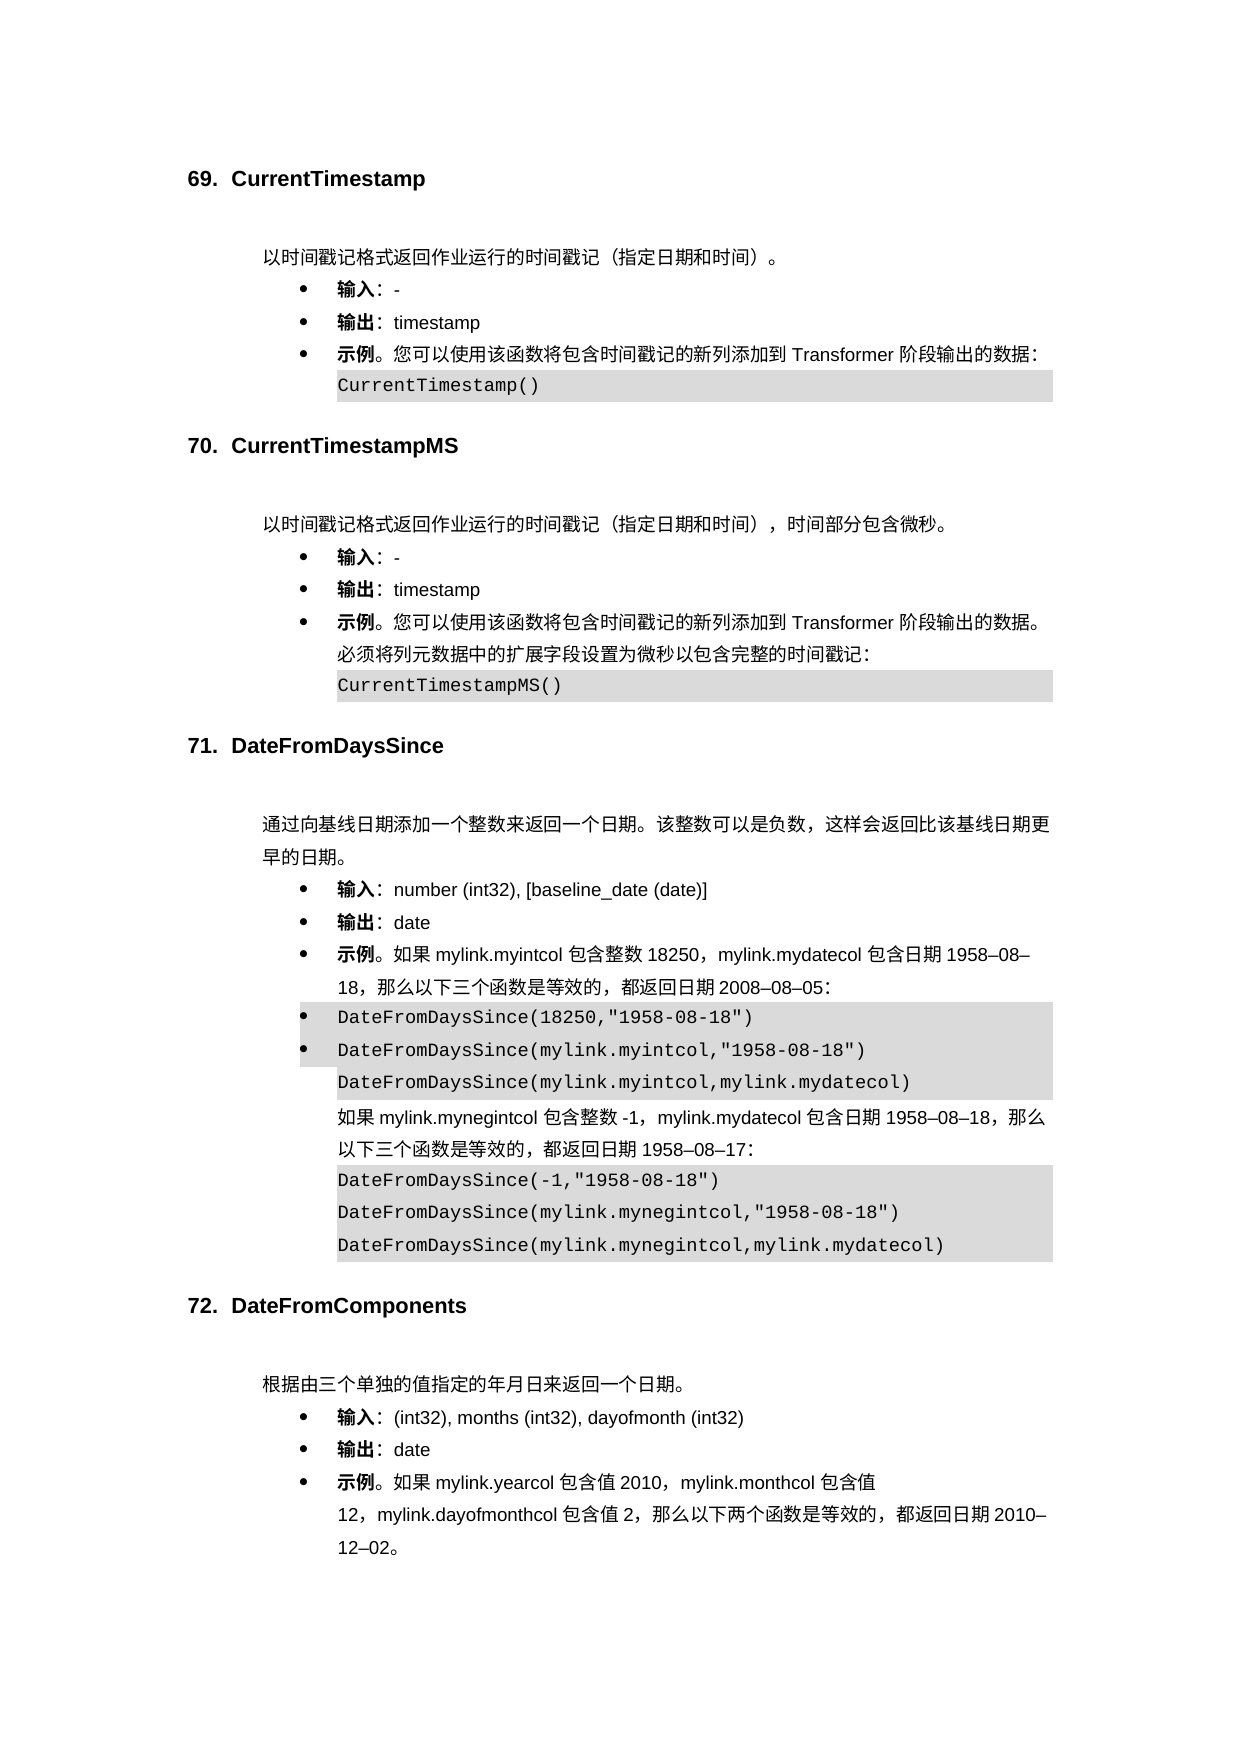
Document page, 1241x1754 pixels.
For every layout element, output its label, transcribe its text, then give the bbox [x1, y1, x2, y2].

text 根据由三个单独的值指定的年月日来返回一个日期。 [262, 1367, 1053, 1400]
subtitle DateFromDaysSince [187, 729, 1053, 762]
text DateFromDaysSince(mylink.myintcol,mylink.mydatecol) [337, 1067, 1053, 1100]
text DateFromDaysSince(-1,"1958-08-18") [337, 1165, 1053, 1197]
subtitle CurrentTimestamp [187, 162, 1053, 194]
text 通过向基线日期添加一个整数来返回一个日期。该整数可以是负数，这样会返回比该基线日期更早的日期。 [262, 807, 1053, 872]
list 输入：- [300, 540, 1053, 572]
list DateFromDaysSince(mylink.myintcol,"1958-08-18") [300, 1035, 1053, 1067]
list 输入：(int32), months (int32), dayofmonth (int32) [300, 1400, 1053, 1432]
list 输出：date [300, 1432, 1053, 1465]
list 示例。您可以使用该函数将包含时间戳记的新列添加到 Transformer 阶段输出的数据： [300, 337, 1053, 370]
list 示例。您可以使用该函数将包含时间戳记的新列添加到 Transformer 阶段输出的数据。必须将列元数据中的扩展字段设置为微秒以包含完整的时间戳记： [300, 605, 1053, 670]
text DateFromDaysSince(mylink.mynegintcol,mylink.mydatecol) [337, 1230, 1053, 1262]
subtitle CurrentTimestampMS [187, 429, 1053, 462]
list 输出：timestamp [300, 305, 1053, 337]
list 示例。如果 mylink.yearcol 包含值 2010，mylink.monthcol 包含值 12，mylink.dayofmonthcol 包含值 2，那么以下两个函数是等效的，都返回日期 2010–12–02。 [300, 1465, 1053, 1562]
list 输入：number (int32), [baseline_date (date)] [300, 872, 1053, 905]
text 以时间戳记格式返回作业运行的时间戳记（指定日期和时间），时间部分包含微秒。 [262, 507, 1053, 540]
subtitle DateFromComponents [187, 1289, 1053, 1322]
list 示例。如果 mylink.myintcol 包含整数 18250，mylink.mydatecol 包含日期 1958–08–18，那么以下三个函数是等效的，都返回日期 2008–08–05： [300, 937, 1053, 1002]
list DateFromDaysSince(18250,"1958-08-18") [300, 1002, 1053, 1035]
text CurrentTimestampMS() [337, 670, 1053, 702]
list 输入：- [300, 272, 1053, 305]
text DateFromDaysSince(mylink.mynegintcol,"1958-08-18") [337, 1197, 1053, 1230]
list 输出：date [300, 905, 1053, 937]
list 输出：timestamp [300, 572, 1053, 605]
text 以时间戳记格式返回作业运行的时间戳记（指定日期和时间）。 [262, 240, 1053, 272]
text CurrentTimestamp() [337, 370, 1053, 402]
text 如果 mylink.mynegintcol 包含整数 -1，mylink.mydatecol 包含日期 1958–08–18，那么以下三个函数是等效的，都返回日期 1958–08–17： [337, 1100, 1053, 1165]
